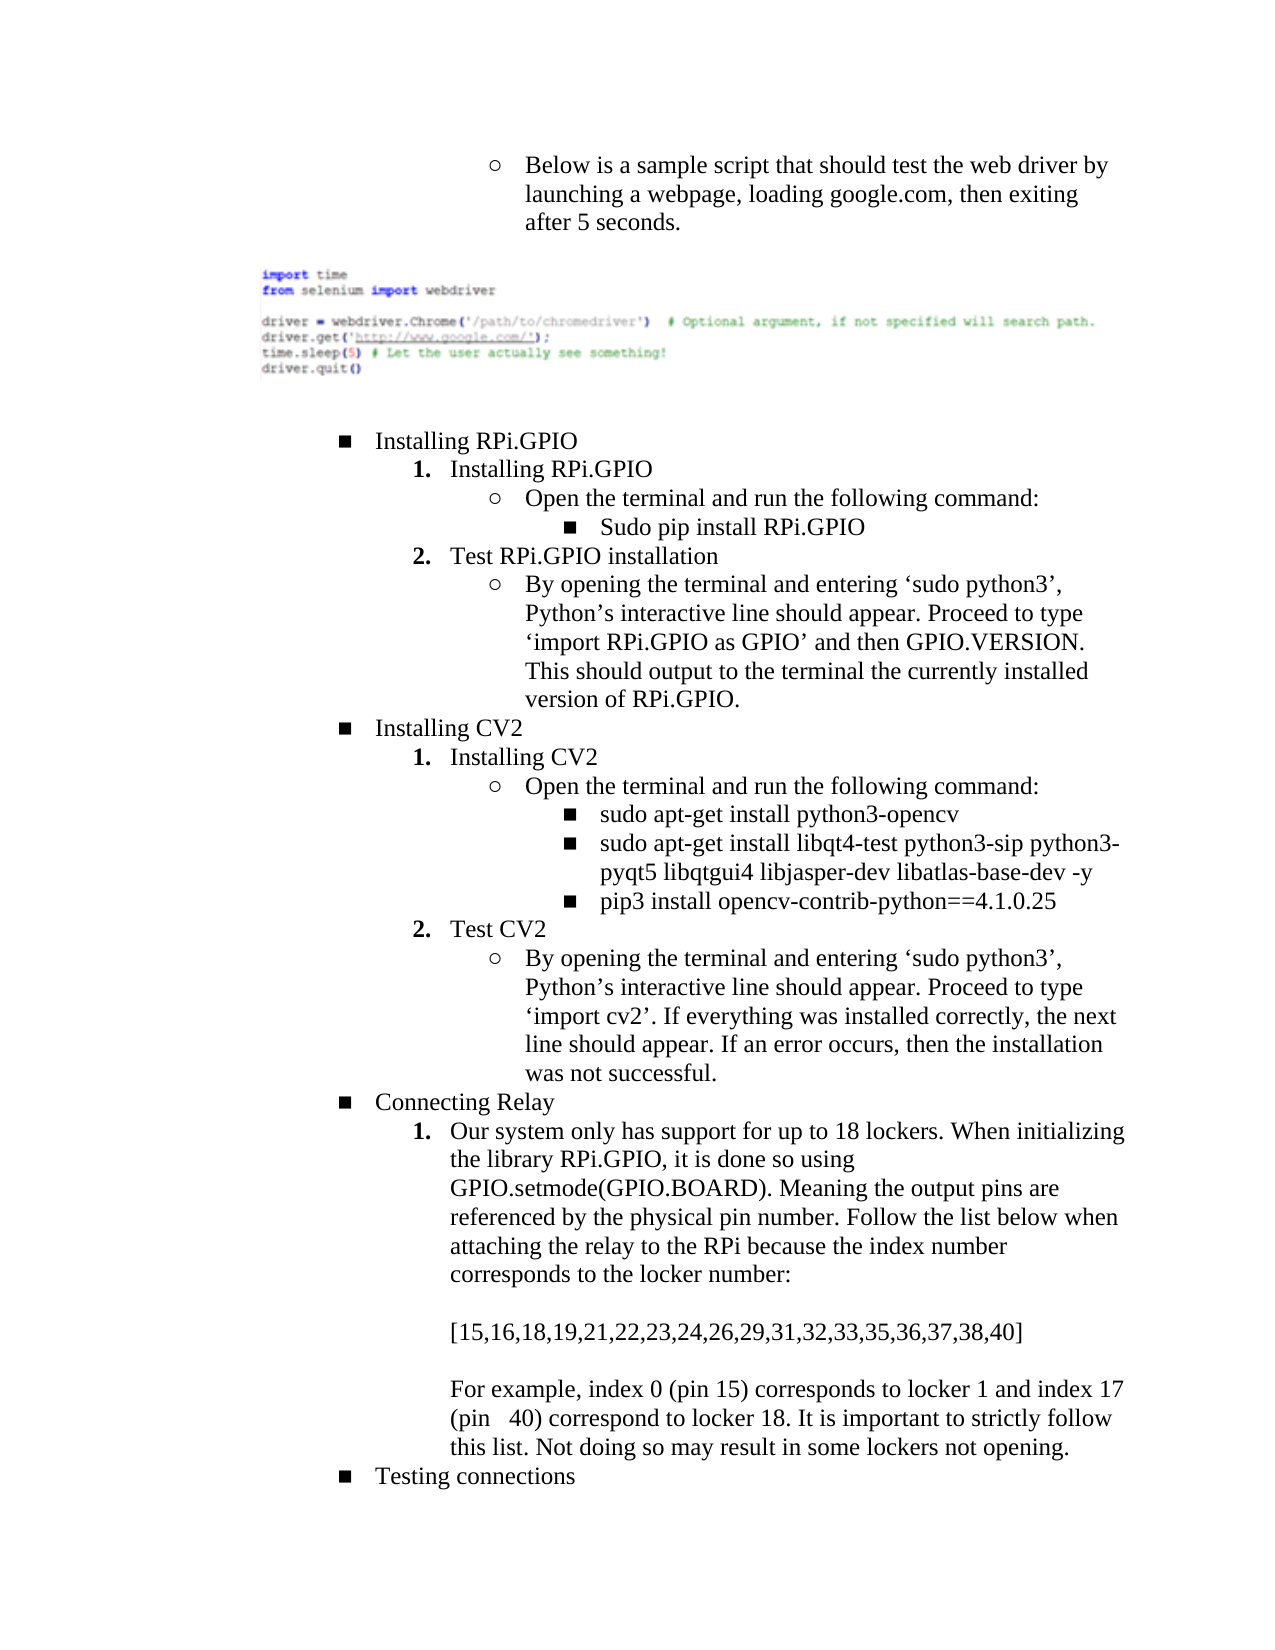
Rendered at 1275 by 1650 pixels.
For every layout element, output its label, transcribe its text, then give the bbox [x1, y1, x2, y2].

list Test CV2 [412, 914, 1125, 943]
list Installing RPi.GPIO [412, 454, 1125, 483]
picture [260, 267, 1100, 381]
list Testing connections [337, 1461, 1125, 1489]
list sudo apt-get install python3-opencv [562, 799, 1125, 828]
list Below is a sample script that should test the web driver by launching a webpage, loading google.com, then exiting after 5 seconds. [487, 150, 1125, 426]
list Sudo pip install RPi.GPIO [562, 512, 1125, 541]
list pip3 install opencv-contrib-python==4.1.0.25 [562, 886, 1125, 914]
list Open the terminal and run the following command: [487, 771, 1125, 799]
list By opening the terminal and entering ‘sudo python3’, Python’s interactive line should appear. Proceed to type ‘import RPi.GPIO as GPIO’ and then GPIO.VERSION. This should output to the terminal the currently installed version of RPi.GPIO. [487, 569, 1125, 713]
list By opening the terminal and entering ‘sudo python3’, Python’s interactive line should appear. Proceed to type ‘import cv2’. If everything was installed correctly, the next line should appear. If an error occurs, then the installation was not successful. [487, 943, 1125, 1087]
list Our system only has support for up to 18 lockers. When initializing the library RPi.GPIO, it is done so using GPIO.setmode(GPIO.BOARD). Meaning the output pins are referenced by the physical pin number. Follow the list below when attaching the relay to the RPi because the index number corresponds to the locker number: [15,16,18,19,21,22,23,24,26,29,31,32,33,35,36,37,38,40] For example, index 0 (pin 15) corresponds to locker 1 and index 17 (pin 40) correspond to locker 18. It is important to strictly follow this list. Not doing so may result in some lockers not opening. [412, 1116, 1125, 1461]
list Installing RPi.GPIO [337, 426, 1125, 454]
list Connecting Relay [337, 1087, 1125, 1116]
list sudo apt-get install libqt4-test python3-sip python3-pyqt5 libqtgui4 libjasper-dev libatlas-base-dev -y [562, 828, 1125, 886]
list Installing CV2 [412, 742, 1125, 771]
list Open the terminal and run the following command: [487, 483, 1125, 512]
list Installing CV2 [337, 713, 1125, 742]
list Test RPi.GPIO installation [412, 541, 1125, 569]
